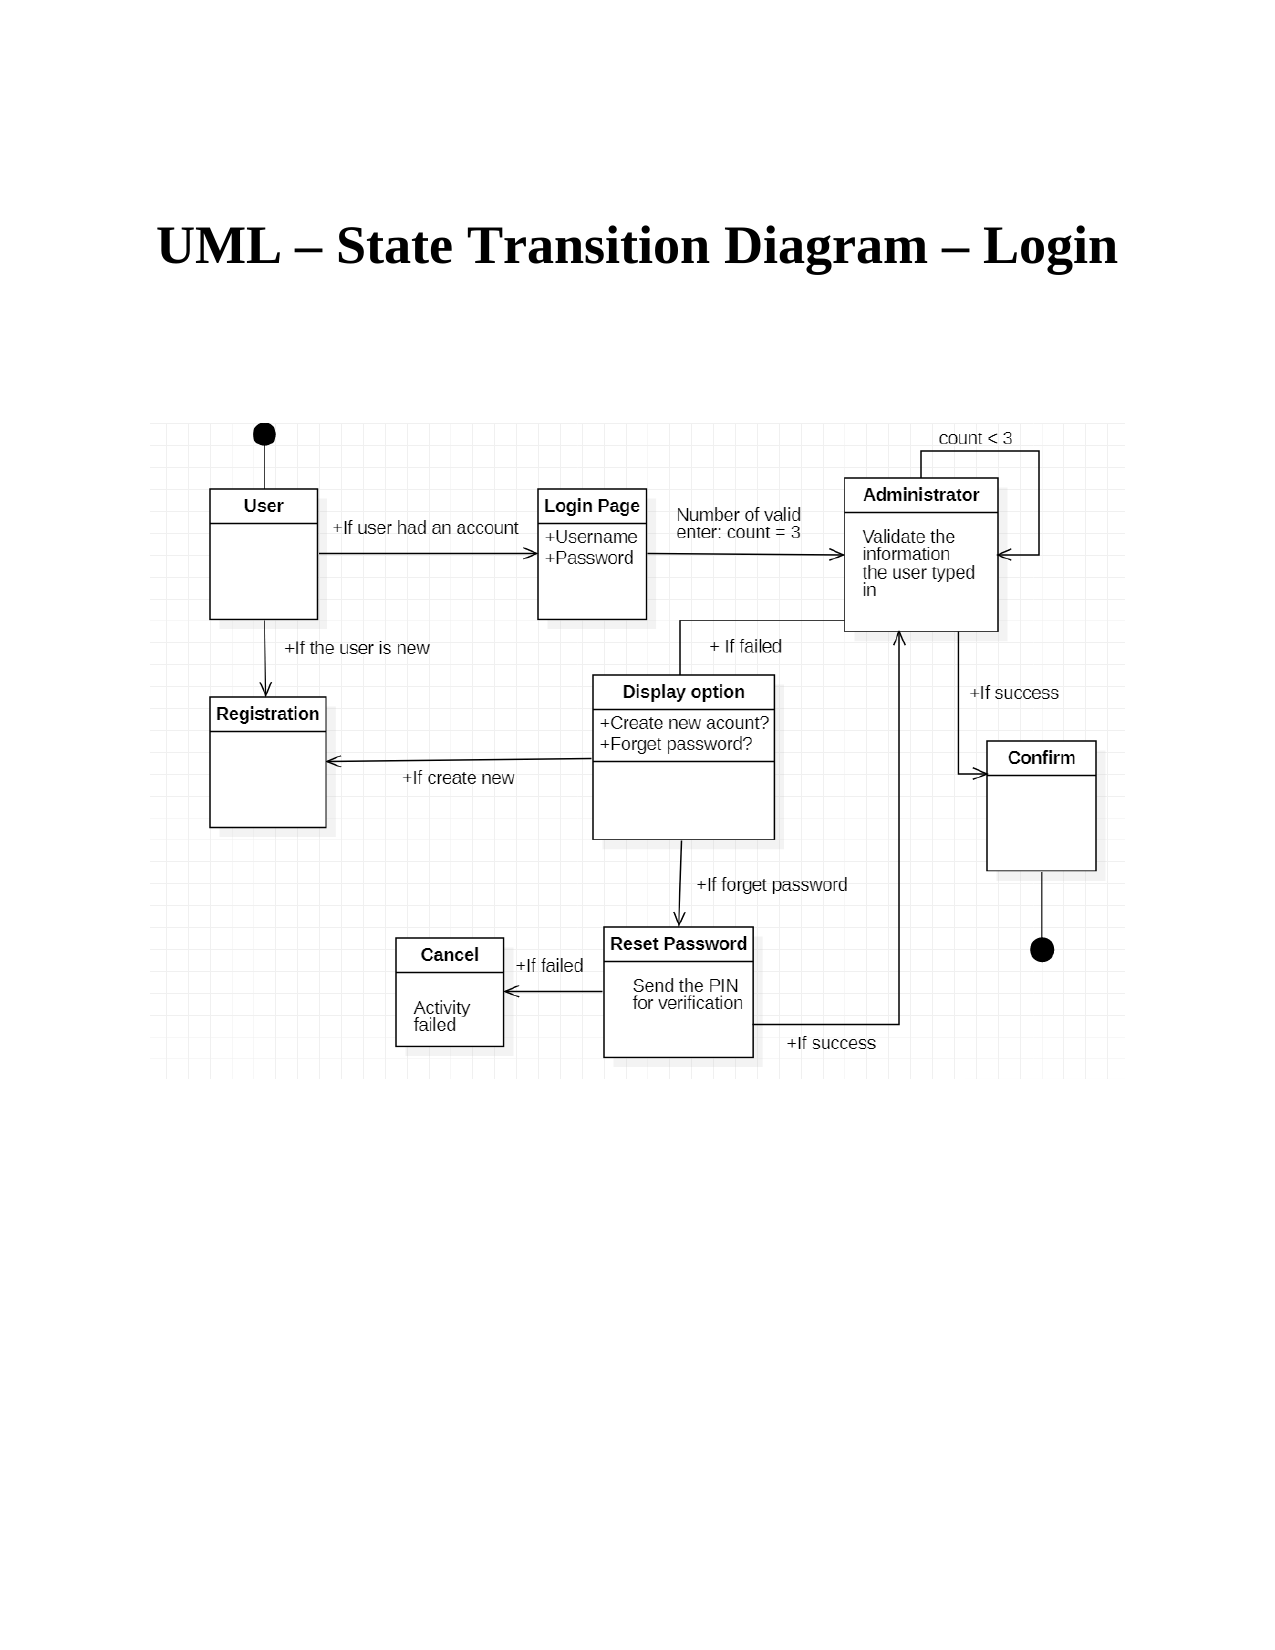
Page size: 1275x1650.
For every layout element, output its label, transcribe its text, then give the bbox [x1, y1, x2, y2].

picture [150, 423, 1125, 1079]
text UML – State Transition Diagram – Login [150, 213, 1125, 276]
